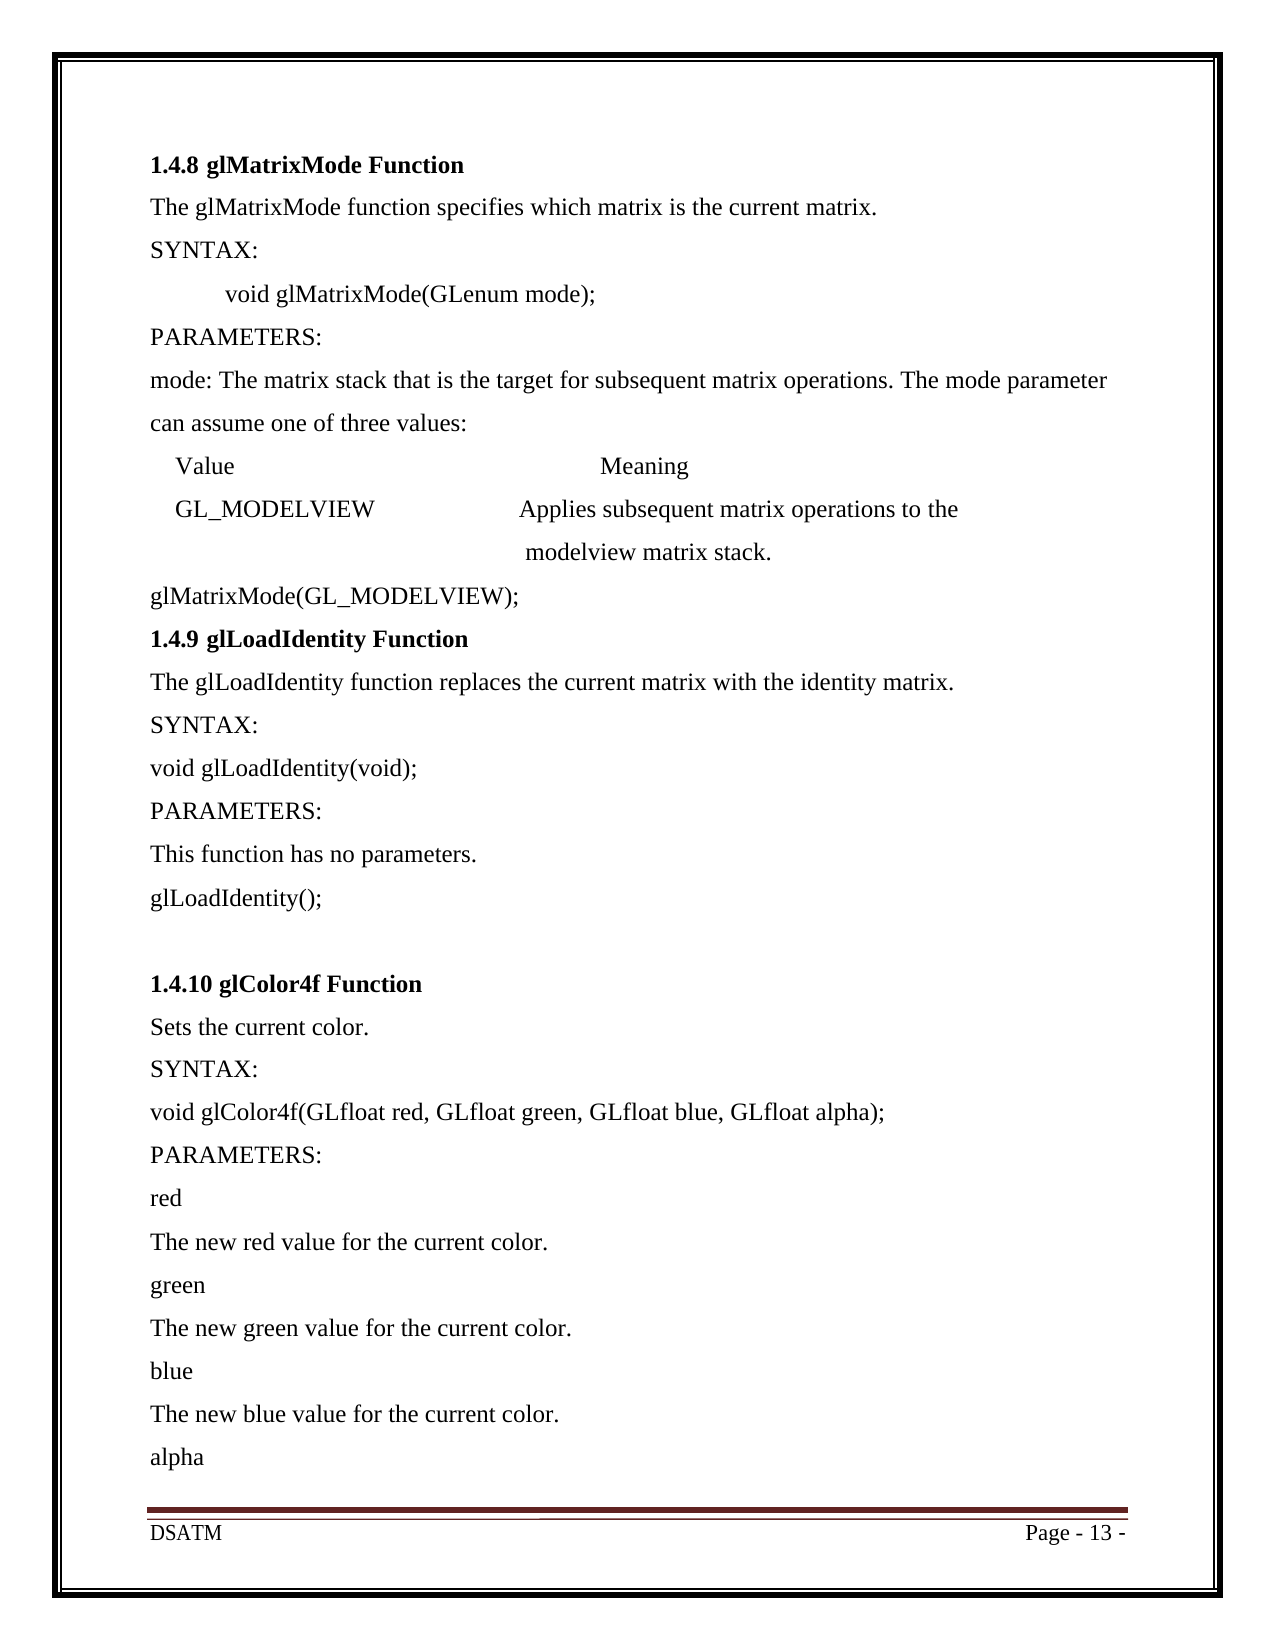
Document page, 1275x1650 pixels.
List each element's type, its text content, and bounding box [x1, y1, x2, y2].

text void glMatrixMode(GLenum mode); PARAMETERS: [150, 279, 598, 351]
text The new green value for the current color. blue [150, 1313, 598, 1385]
text The new red value for the current color. green [150, 1227, 551, 1298]
text GL_MODELVIEW Applies subsequent matrix operations to the [175, 494, 1208, 523]
subtitle glLoadIdentity Function [150, 624, 1208, 653]
text The glMatrixMode function specifies which matrix is the current matrix. SYNTAX: [150, 192, 880, 264]
text The glLoadIdentity function replaces the current matrix with the identity matrix. SYNTAX: [150, 667, 957, 739]
subtitle glMatrixMode Function [150, 150, 1208, 179]
text This function has no parameters. glLoadIdentity(); [150, 839, 478, 911]
text modelview matrix stack. [191, 537, 1105, 566]
text void glColor4f(GLfloat red, GLfloat green, GLfloat blue, GLfloat alpha); PARAMETERS: [150, 1097, 940, 1169]
list glColor4f Function Sets the current color. SYNTAX: [150, 969, 422, 1083]
text The new blue value for the current color. alpha [150, 1399, 562, 1471]
text glMatrixMode(GL_MODELVIEW); [150, 581, 1208, 609]
text Value Meaning [175, 451, 1208, 480]
text red [150, 1183, 1208, 1212]
text mode: The matrix stack that is the target for subsequent matrix operations. The mode parameter can assume one of three values: [150, 365, 1109, 437]
text void glLoadIdentity(void); PARAMETERS: [150, 753, 419, 825]
